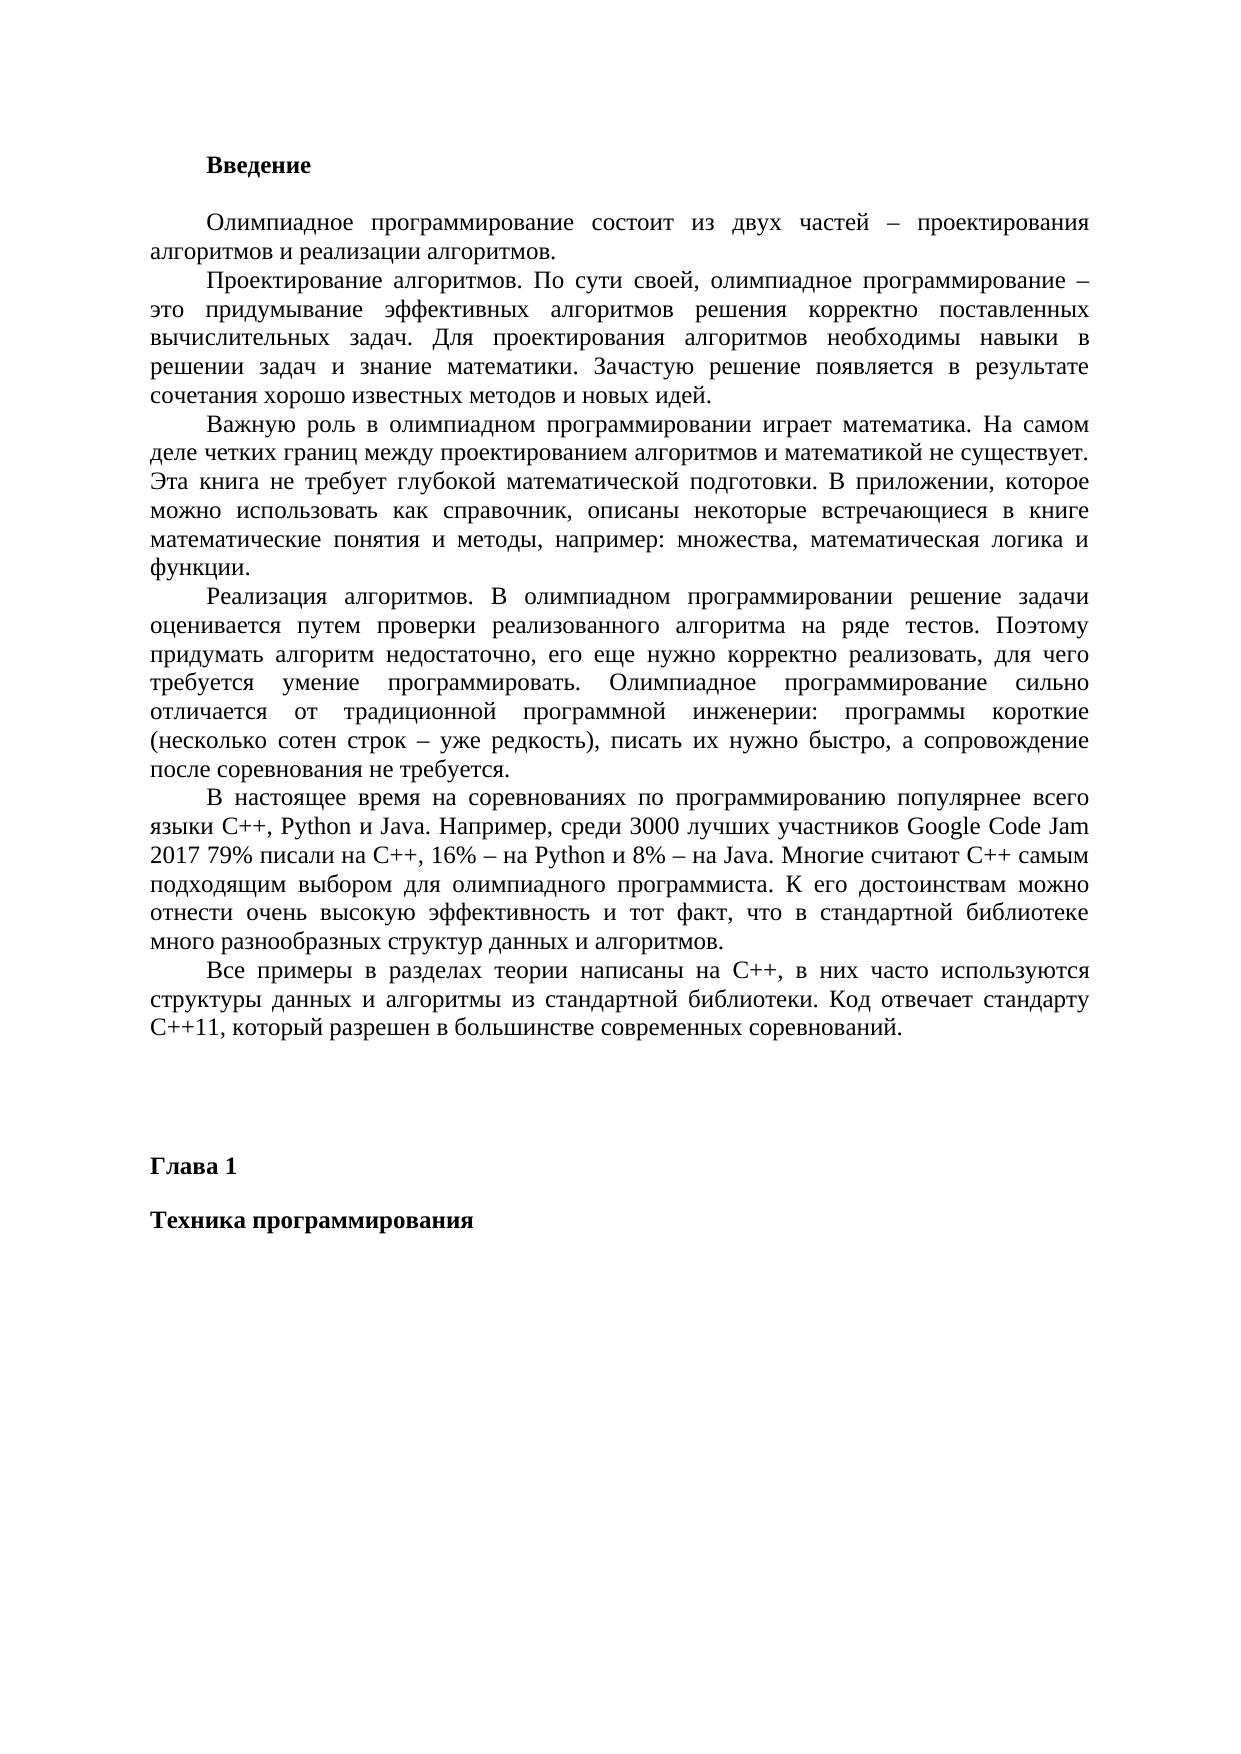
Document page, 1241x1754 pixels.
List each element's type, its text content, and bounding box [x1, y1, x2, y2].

text Введение [150, 150, 1090, 179]
text Глава 1 [150, 1151, 1090, 1180]
text Важную роль в олимпиадном программировании играет математика. На самом деле четких границ между проектированием алгоритмов и математикой не существует. Эта книга не требует глубокой математической подготовки. В приложении, которое можно использовать как справочник, описаны некоторые встречающиеся в книге математические понятия и методы, например: множества, математическая логика и функции. [150, 409, 1090, 581]
text Олимпиадное программирование состоит из двух частей – проектирования алгоритмов и реализации алгоритмов. [150, 207, 1090, 265]
text Все примеры в разделах теории написаны на C++, в них часто используются структуры данных и алгоритмы из стандартной библиотеки. Код отвечает стандарту C++11, который разрешен в большинстве современных соревнований. [150, 955, 1090, 1041]
text Техника программирования [150, 1205, 1090, 1234]
text Проектирование алгоритмов. По сути своей, олимпиадное программирование – это придумывание эффективных алгоритмов решения корректно поставленных вычислительных задач. Для проектирования алгоритмов необходимы навыки в решении задач и знание математики. Зачастую решение появляется в результате сочетания хорошо известных методов и новых идей. [150, 265, 1090, 409]
text Реализация алгоритмов. В олимпиадном программировании решение задачи оценивается путем проверки реализованного алгоритма на ряде тестов. Поэтому придумать алгоритм недостаточно, его еще нужно корректно реализовать, для чего требуется умение программировать. Олимпиадное программирование сильно отличается от традиционной программной инженерии: программы короткие (несколько сотен строк – уже редкость), писать их нужно быстро, а сопровождение после соревнования не требуется. [150, 581, 1090, 782]
text В настоящее время на соревнованиях по программированию популярнее всего языки C++, Python и Java. Например, среди 3000 лучших участников Google Code Jam 2017 79% писали на C++, 16% – на Python и 8% – на Java. Многие считают C++ самым подходящим выбором для олимпиадного программиста. К его достоинствам можно отнести очень высокую эффективность и тот факт, что в стандартной библиотеке много разнообразных структур данных и алгоритмов. [150, 782, 1090, 955]
